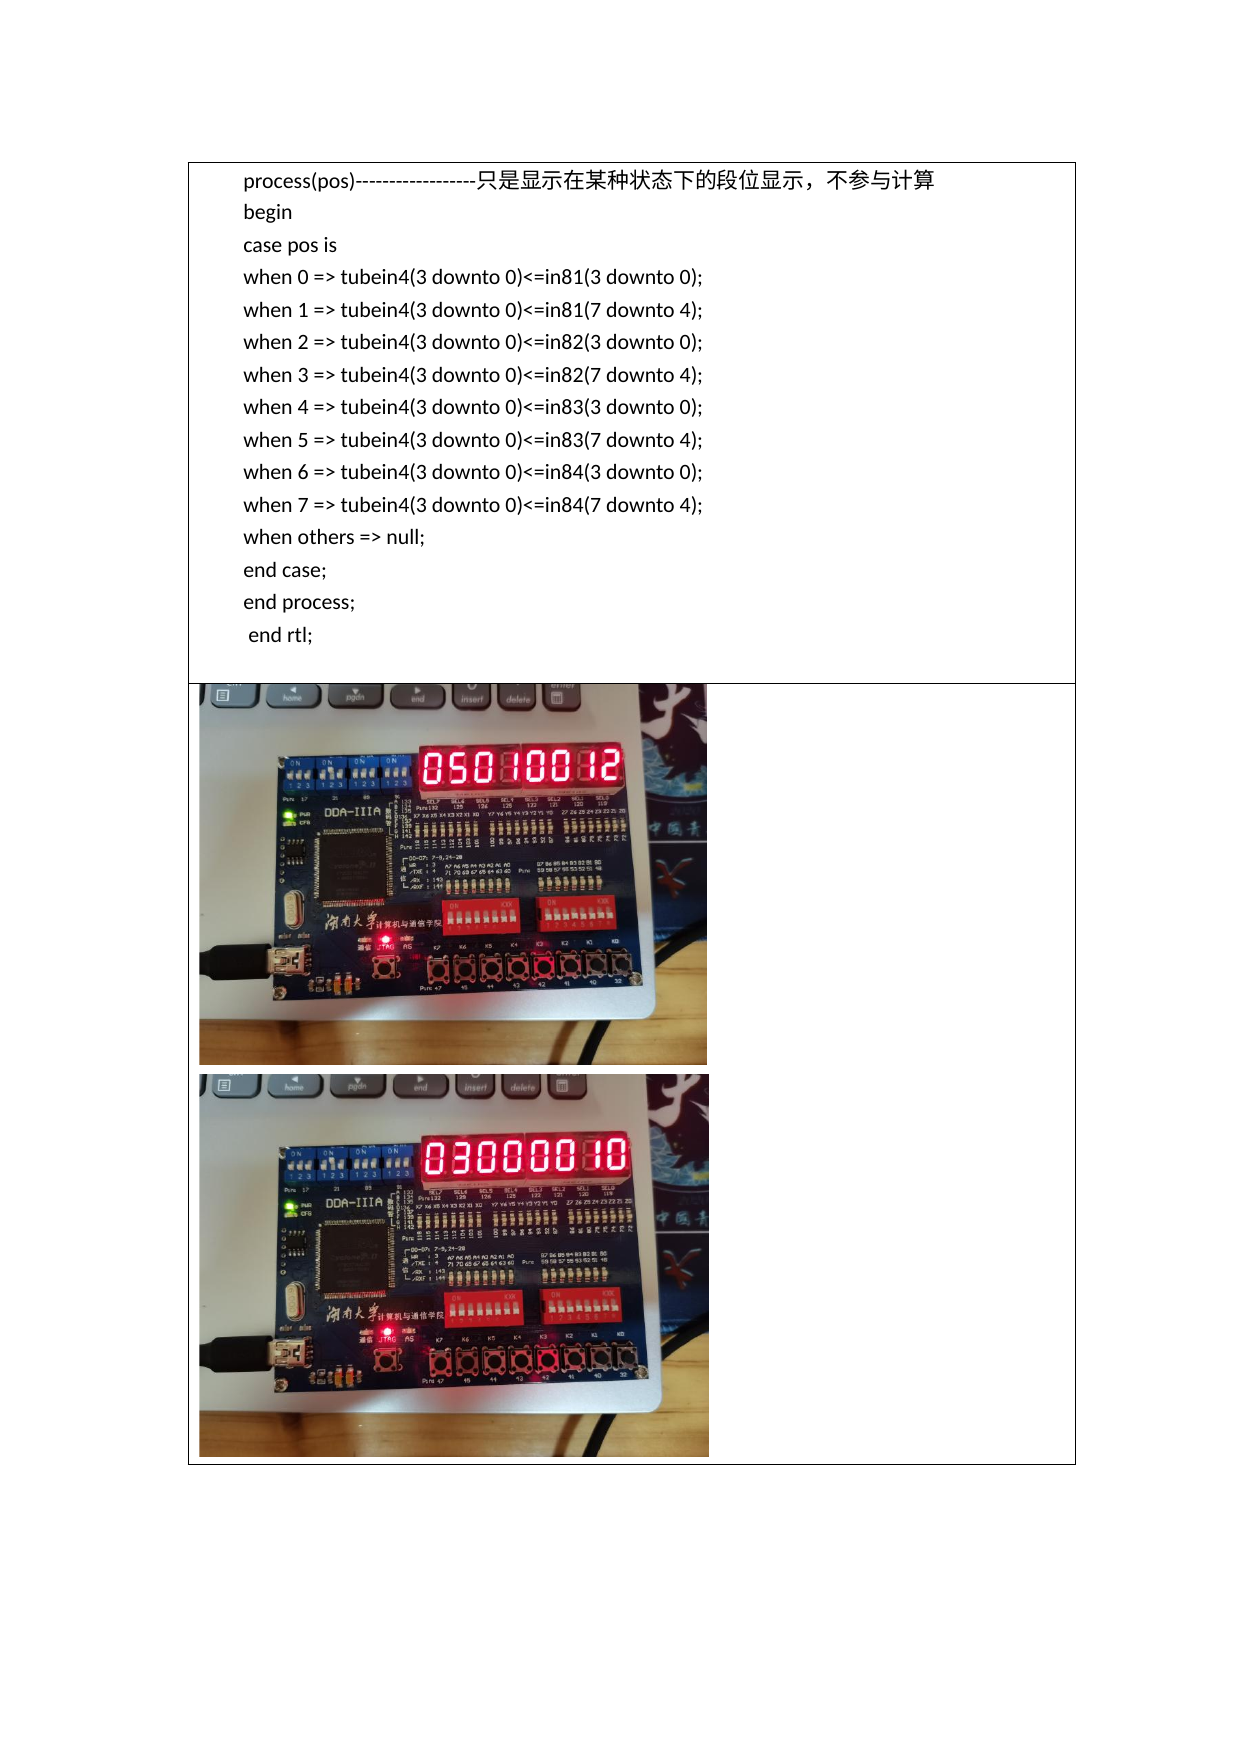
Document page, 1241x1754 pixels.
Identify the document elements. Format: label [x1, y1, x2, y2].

table_cell [189, 684, 1075, 1464]
table_cell [189, 163, 1075, 683]
picture [199, 684, 707, 1065]
picture [199, 1074, 709, 1457]
